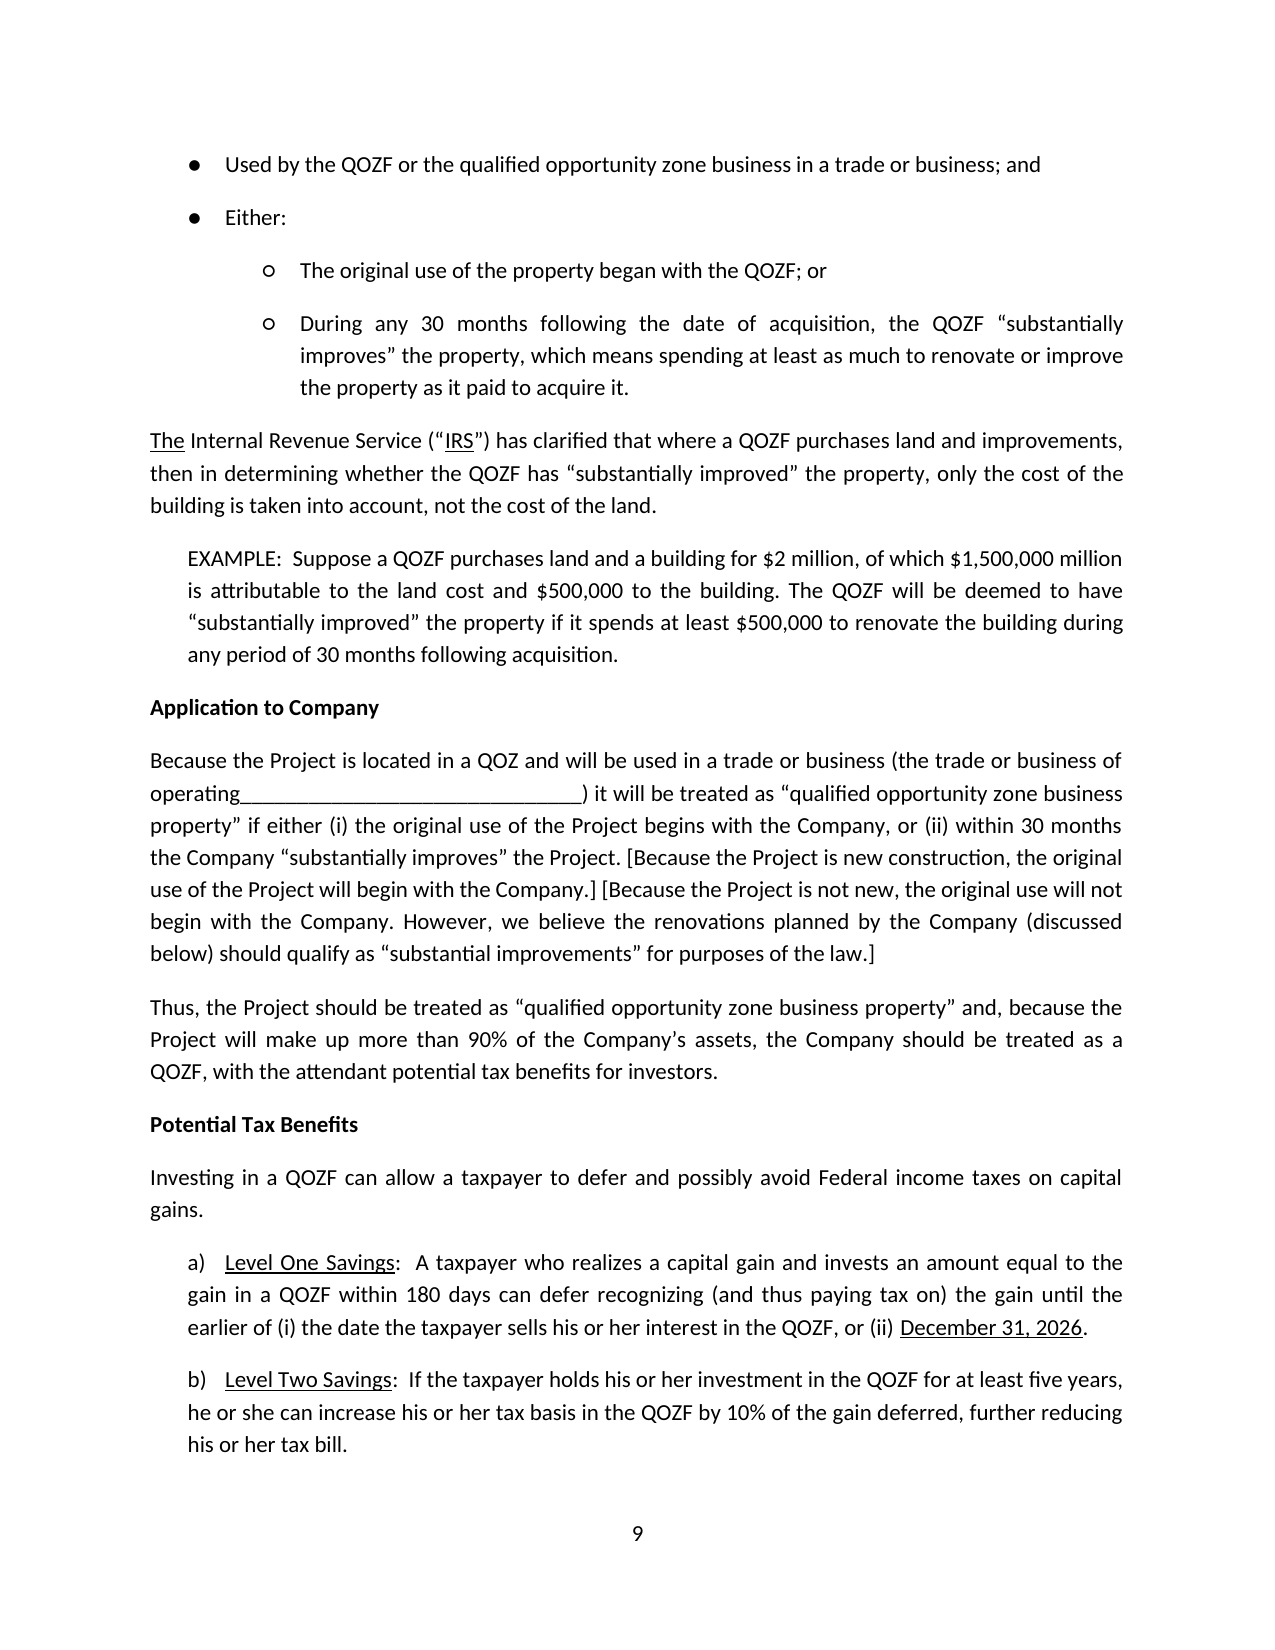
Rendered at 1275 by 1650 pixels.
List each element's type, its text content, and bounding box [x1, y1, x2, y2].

text Because the Project is located in a QOZ and will be used in a trade or business (the trade or business of operating______________________________) it will be treated as “qualified opportunity zone business property” if either (i) the original use of the Project begins with the Company, or (ii) within 30 months the Company “substantially improves” the Project. [Because the Project is new construction, the original use of the Project will begin with the Company.] [Because the Project is not new, the original use will not begin with the Company. However, we believe the renovations planned by the Company (discussed below) should qualify as “substantial improvements” for purposes of the law.] [150, 746, 1125, 968]
text The Internal Revenue Service (“IRS”) has clarified that where a QOZF purchases land and improvements, then in determining whether the QOZF has “substantially improved” the property, only the cost of the building is taken into account, not the cost of the land. [150, 426, 1125, 519]
list The original use of the property began with the QOZF; or [262, 256, 1125, 284]
list Used by the QOZF or the qualified opportunity zone business in a trade or business; and [187, 150, 1125, 178]
text EXAMPLE: Suppose a QOZF purchases land and a building for $2 million, of which $1,500,000 million is attributable to the land cost and $500,000 to the building. The QOZF will be deemed to have “substantially improved” the property if it spends at least $500,000 to renovate the building during any period of 30 months following acquisition. [187, 544, 1125, 668]
text b) Level Two Savings: If the taxpayer holds his or her investment in the QOZF for at least five years, he or she can increase his or her tax basis in the QOZF by 10% of the gain deferred, further reducing his or her tax bill. [187, 1366, 1125, 1458]
text Application to Company [150, 693, 1125, 721]
text Investing in a QOZF can allow a taxpayer to defer and possibly avoid Federal income taxes on capital gains. [150, 1163, 1125, 1223]
text Potential Tax Benefits [150, 1110, 1125, 1138]
list During any 30 months following the date of acquisition, the QOZF “substantially improves” the property, which means spending at least as much to renovate or improve the property as it paid to acquire it. [262, 309, 1125, 401]
text a) Level One Savings: A taxpayer who realizes a capital gain and invests an amount equal to the gain in a QOZF within 180 days can defer recognizing (and thus paying tax on) the gain until the earlier of (i) the date the taxpayer sells his or her interest in the QOZF, or (ii) December 31, 2026. [187, 1248, 1125, 1341]
list Either: [187, 203, 1125, 231]
text Thus, the Project should be treated as “qualified opportunity zone business property” and, because the Project will make up more than 90% of the Company’s assets, the Company should be treated as a QOZF, with the attendant potential tax benefits for investors. [150, 993, 1125, 1085]
